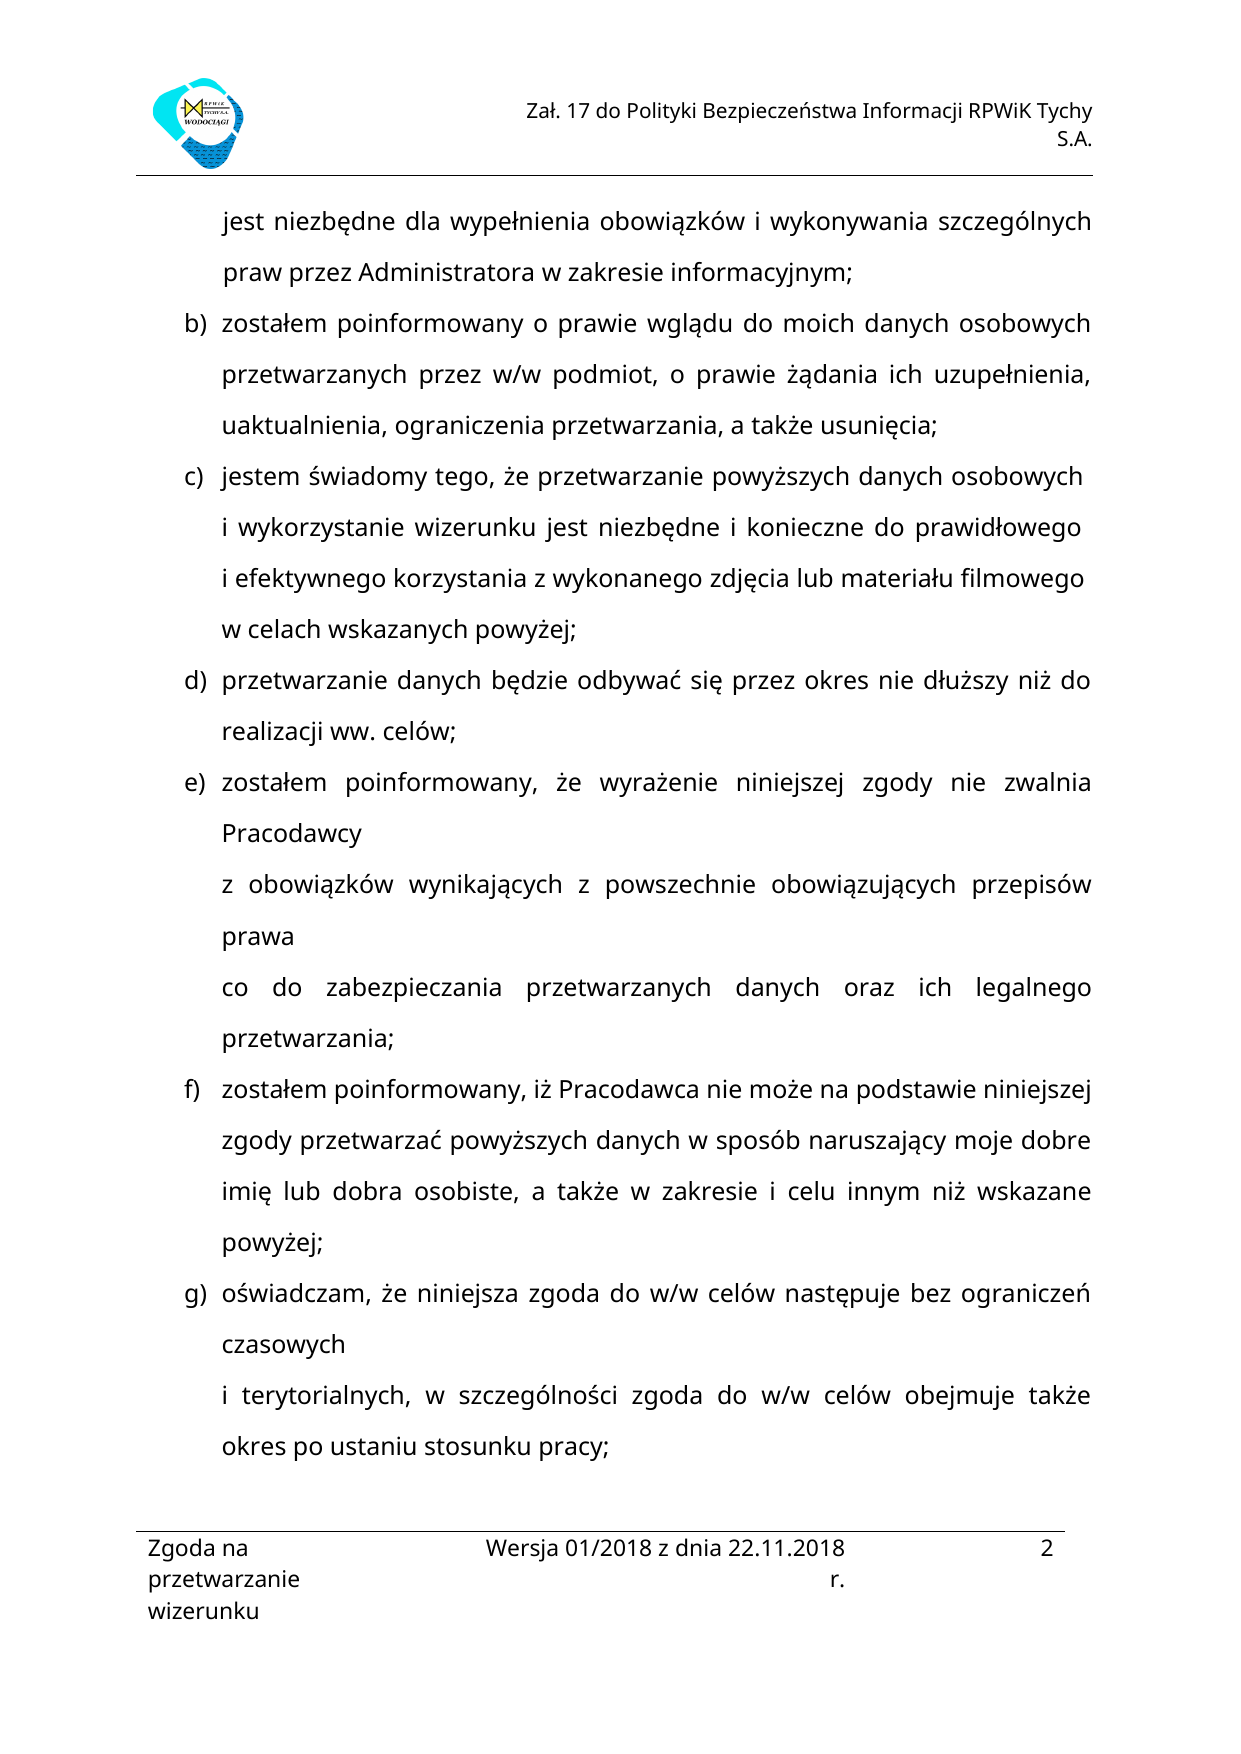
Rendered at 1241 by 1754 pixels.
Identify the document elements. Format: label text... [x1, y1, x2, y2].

list przetwarzanie danych będzie odbywać się przez okres nie dłuższy niż do realizacji ww. celów; [184, 663, 1093, 748]
picture [147, 73, 251, 175]
list jestem świadomy tego, że przetwarzanie powyższych danych osobowych i wykorzystanie wizerunku jest niezbędne i konieczne do prawidłowego i efektywnego korzystania z wykonanego zdjęcia lub materiału filmowego w celach wskazanych powyżej; [184, 459, 1093, 646]
list zostałem poinformowany o prawie wglądu do moich danych osobowych przetwarzanych przez w/w podmiot, o prawie żądania ich uzupełnienia, uaktualnienia, ograniczenia przetwarzania, a także usunięcia; [184, 306, 1093, 442]
list zostałem poinformowany, iż Pracodawca nie może na podstawie niniejszej zgody przetwarzać powyższych danych w sposób naruszający moje dobre imię lub dobra osobiste, a także w zakresie i celu innym niż wskazane powyżej; [184, 1071, 1093, 1258]
list oświadczam, że niniejsza zgoda do w/w celów następuje bez ograniczeń czasowych i terytorialnych, w szczególności zgoda do w/w celów obejmuje także okres po ustaniu stosunku pracy; [184, 1276, 1093, 1463]
list zostałem poinformowany, że wyrażenie niniejszej zgody nie zwalnia Pracodawcy z obowiązków wynikających z powszechnie obowiązujących przepisów prawa co do zabezpieczania przetwarzanych danych oraz ich legalnego przetwarzania; [184, 765, 1093, 1054]
